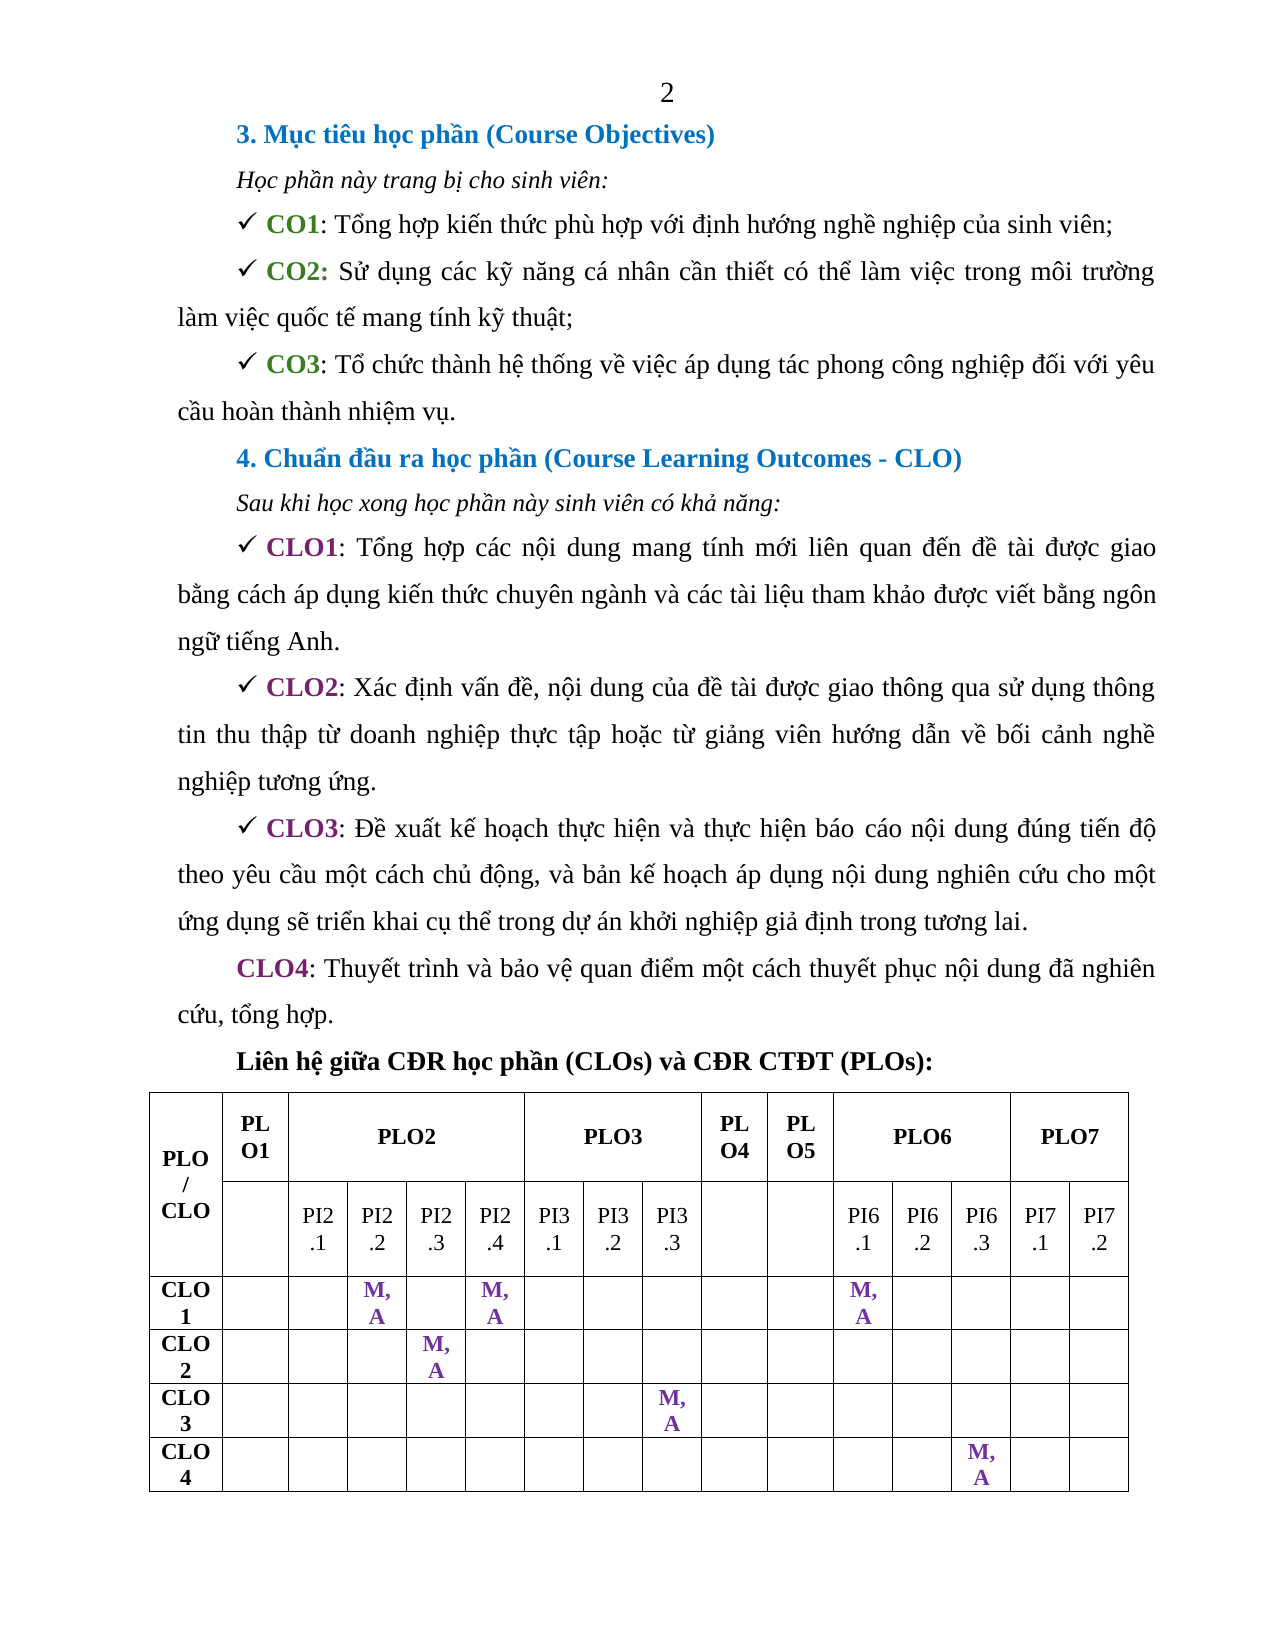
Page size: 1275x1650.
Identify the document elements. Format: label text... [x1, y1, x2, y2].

table_cell [289, 1277, 347, 1329]
table_cell [525, 1277, 583, 1329]
table_cell [1011, 1330, 1069, 1383]
table_cell [223, 1277, 288, 1329]
table_cell [893, 1438, 951, 1491]
table_cell CLO1 [150, 1277, 222, 1329]
table_cell [893, 1277, 951, 1329]
table_cell [702, 1384, 767, 1437]
table_cell CLO2 [150, 1330, 222, 1383]
table_cell [893, 1384, 951, 1437]
text CLO4: Thuyết trình và bảo vệ quan điểm một cách thuyết phục nội dung đã nghiên cứu, tổng hợp. [177, 952, 1157, 1029]
table_cell [1011, 1438, 1069, 1491]
table_cell [1011, 1384, 1069, 1437]
table_cell M,A [407, 1330, 465, 1383]
table_cell PI7.1 [1011, 1182, 1069, 1276]
table_cell [348, 1438, 406, 1491]
table_cell [1011, 1277, 1069, 1329]
list CO1: Tổng hợp kiến thức phù hợp với định hướng nghề nghiệp của sinh viên; [177, 208, 1157, 239]
table_header PLO2 [289, 1093, 524, 1181]
text Liên hệ giữa CĐR học phần (CLOs) và CĐR CTĐT (PLOs): [177, 1045, 1157, 1076]
list CLO1: Tổng hợp các nội dung mang tính mới liên quan đến đề tài được giao bằng cách áp dụng kiến thức chuyên ngành và các tài liệu tham khảo được viết bằng ngôn ngữ tiếng Anh. [177, 531, 1157, 656]
table_cell PI6.3 [952, 1182, 1010, 1276]
table_cell PI2.1 [289, 1182, 347, 1276]
table_cell CLO4 [150, 1438, 222, 1491]
table_cell [768, 1182, 833, 1276]
table_header PLO7 [1011, 1093, 1128, 1181]
table_cell [643, 1438, 701, 1491]
table_cell M,A [643, 1384, 701, 1437]
text 4. Chuẩn đầu ra học phần (Course Learning Outcomes - CLO) [177, 442, 1157, 473]
table_cell M,A [834, 1277, 892, 1329]
table_cell [952, 1277, 1010, 1329]
table_cell [834, 1384, 892, 1437]
table_cell [466, 1330, 524, 1383]
table_cell [643, 1330, 701, 1383]
table_cell [768, 1438, 833, 1491]
table_cell [768, 1277, 833, 1329]
table_cell [768, 1384, 833, 1437]
table_cell M,A [952, 1438, 1010, 1491]
table_cell PI6.2 [893, 1182, 951, 1276]
table_cell PI2.4 [466, 1182, 524, 1276]
table_header PLO4 [702, 1093, 767, 1181]
list CLO2: Xác định vấn đề, nội dung của đề tài được giao thông qua sử dụng thông tin thu thập từ doanh nghiệp thực tập hoặc từ giảng viên hướng dẫn về bối cảnh nghề nghiệp tương ứng. [177, 672, 1157, 796]
table_cell [702, 1277, 767, 1329]
table_cell [525, 1384, 583, 1437]
table_cell [584, 1438, 642, 1491]
text 3. Mục tiêu học phần (Course Objectives) [177, 118, 1157, 149]
table_cell [643, 1277, 701, 1329]
table_header PLO5 [768, 1093, 833, 1181]
table_cell [1070, 1277, 1128, 1329]
text Học phần này trang bị cho sinh viên: [177, 165, 1157, 193]
table_cell [407, 1277, 465, 1329]
table_cell [223, 1438, 288, 1491]
table_cell [1070, 1330, 1128, 1383]
table_header PLO/ CLO [150, 1093, 222, 1276]
table_cell PI2.2 [348, 1182, 406, 1276]
table_cell [348, 1384, 406, 1437]
table_header PLO3 [525, 1093, 701, 1181]
table_cell [223, 1330, 288, 1383]
table_cell PI3.2 [584, 1182, 642, 1276]
table_cell [702, 1438, 767, 1491]
table_cell [834, 1330, 892, 1383]
table_cell [466, 1384, 524, 1437]
table_cell PI3.3 [643, 1182, 701, 1276]
table_cell [768, 1330, 833, 1383]
table_cell [348, 1330, 406, 1383]
table_cell [584, 1277, 642, 1329]
table_cell [584, 1384, 642, 1437]
text Sau khi học xong học phần này sinh viên có khả năng: [177, 488, 1157, 517]
table_cell [289, 1384, 347, 1437]
list CO3: Tổ chức thành hệ thống về việc áp dụng tác phong công nghiệp đối với yêu cầu hoàn thành nhiệm vụ. [177, 348, 1157, 426]
table_cell [223, 1384, 288, 1437]
table_cell [893, 1330, 951, 1383]
table_cell PI3.1 [525, 1182, 583, 1276]
table_cell [702, 1330, 767, 1383]
table_cell [834, 1438, 892, 1491]
table_cell [289, 1330, 347, 1383]
table_cell CLO3 [150, 1384, 222, 1437]
table_cell PI7.2 [1070, 1182, 1128, 1276]
table_cell [289, 1438, 347, 1491]
table_cell [525, 1330, 583, 1383]
table_cell [466, 1438, 524, 1491]
table_cell [525, 1438, 583, 1491]
table_cell [1070, 1438, 1128, 1491]
table_cell [407, 1384, 465, 1437]
table_cell [702, 1182, 767, 1276]
list CLO3: Đề xuất kế hoạch thực hiện và thực hiện báo cáo nội dung đúng tiến độ theo yêu cầu một cách chủ động, và bản kế hoạch áp dụng nội dung nghiên cứu cho một ứng dụng sẽ triển khai cụ thể trong dự án khởi nghiệp giả định trong tương lai. [177, 812, 1157, 936]
table_cell [952, 1330, 1010, 1383]
table_cell [223, 1182, 288, 1276]
table_header PLO1 [223, 1093, 288, 1181]
list CO2: Sử dụng các kỹ năng cá nhân cần thiết có thể làm việc trong môi trường làm việc quốc tế mang tính kỹ thuật; [177, 255, 1157, 333]
table_cell [407, 1438, 465, 1491]
table_cell PI2.3 [407, 1182, 465, 1276]
table_cell M,A [466, 1277, 524, 1329]
table_cell [952, 1384, 1010, 1437]
table_cell PI6.1 [834, 1182, 892, 1276]
table_cell [584, 1330, 642, 1383]
table_header PLO6 [834, 1093, 1010, 1181]
table_cell [1070, 1384, 1128, 1437]
table_cell M,A [348, 1277, 406, 1329]
